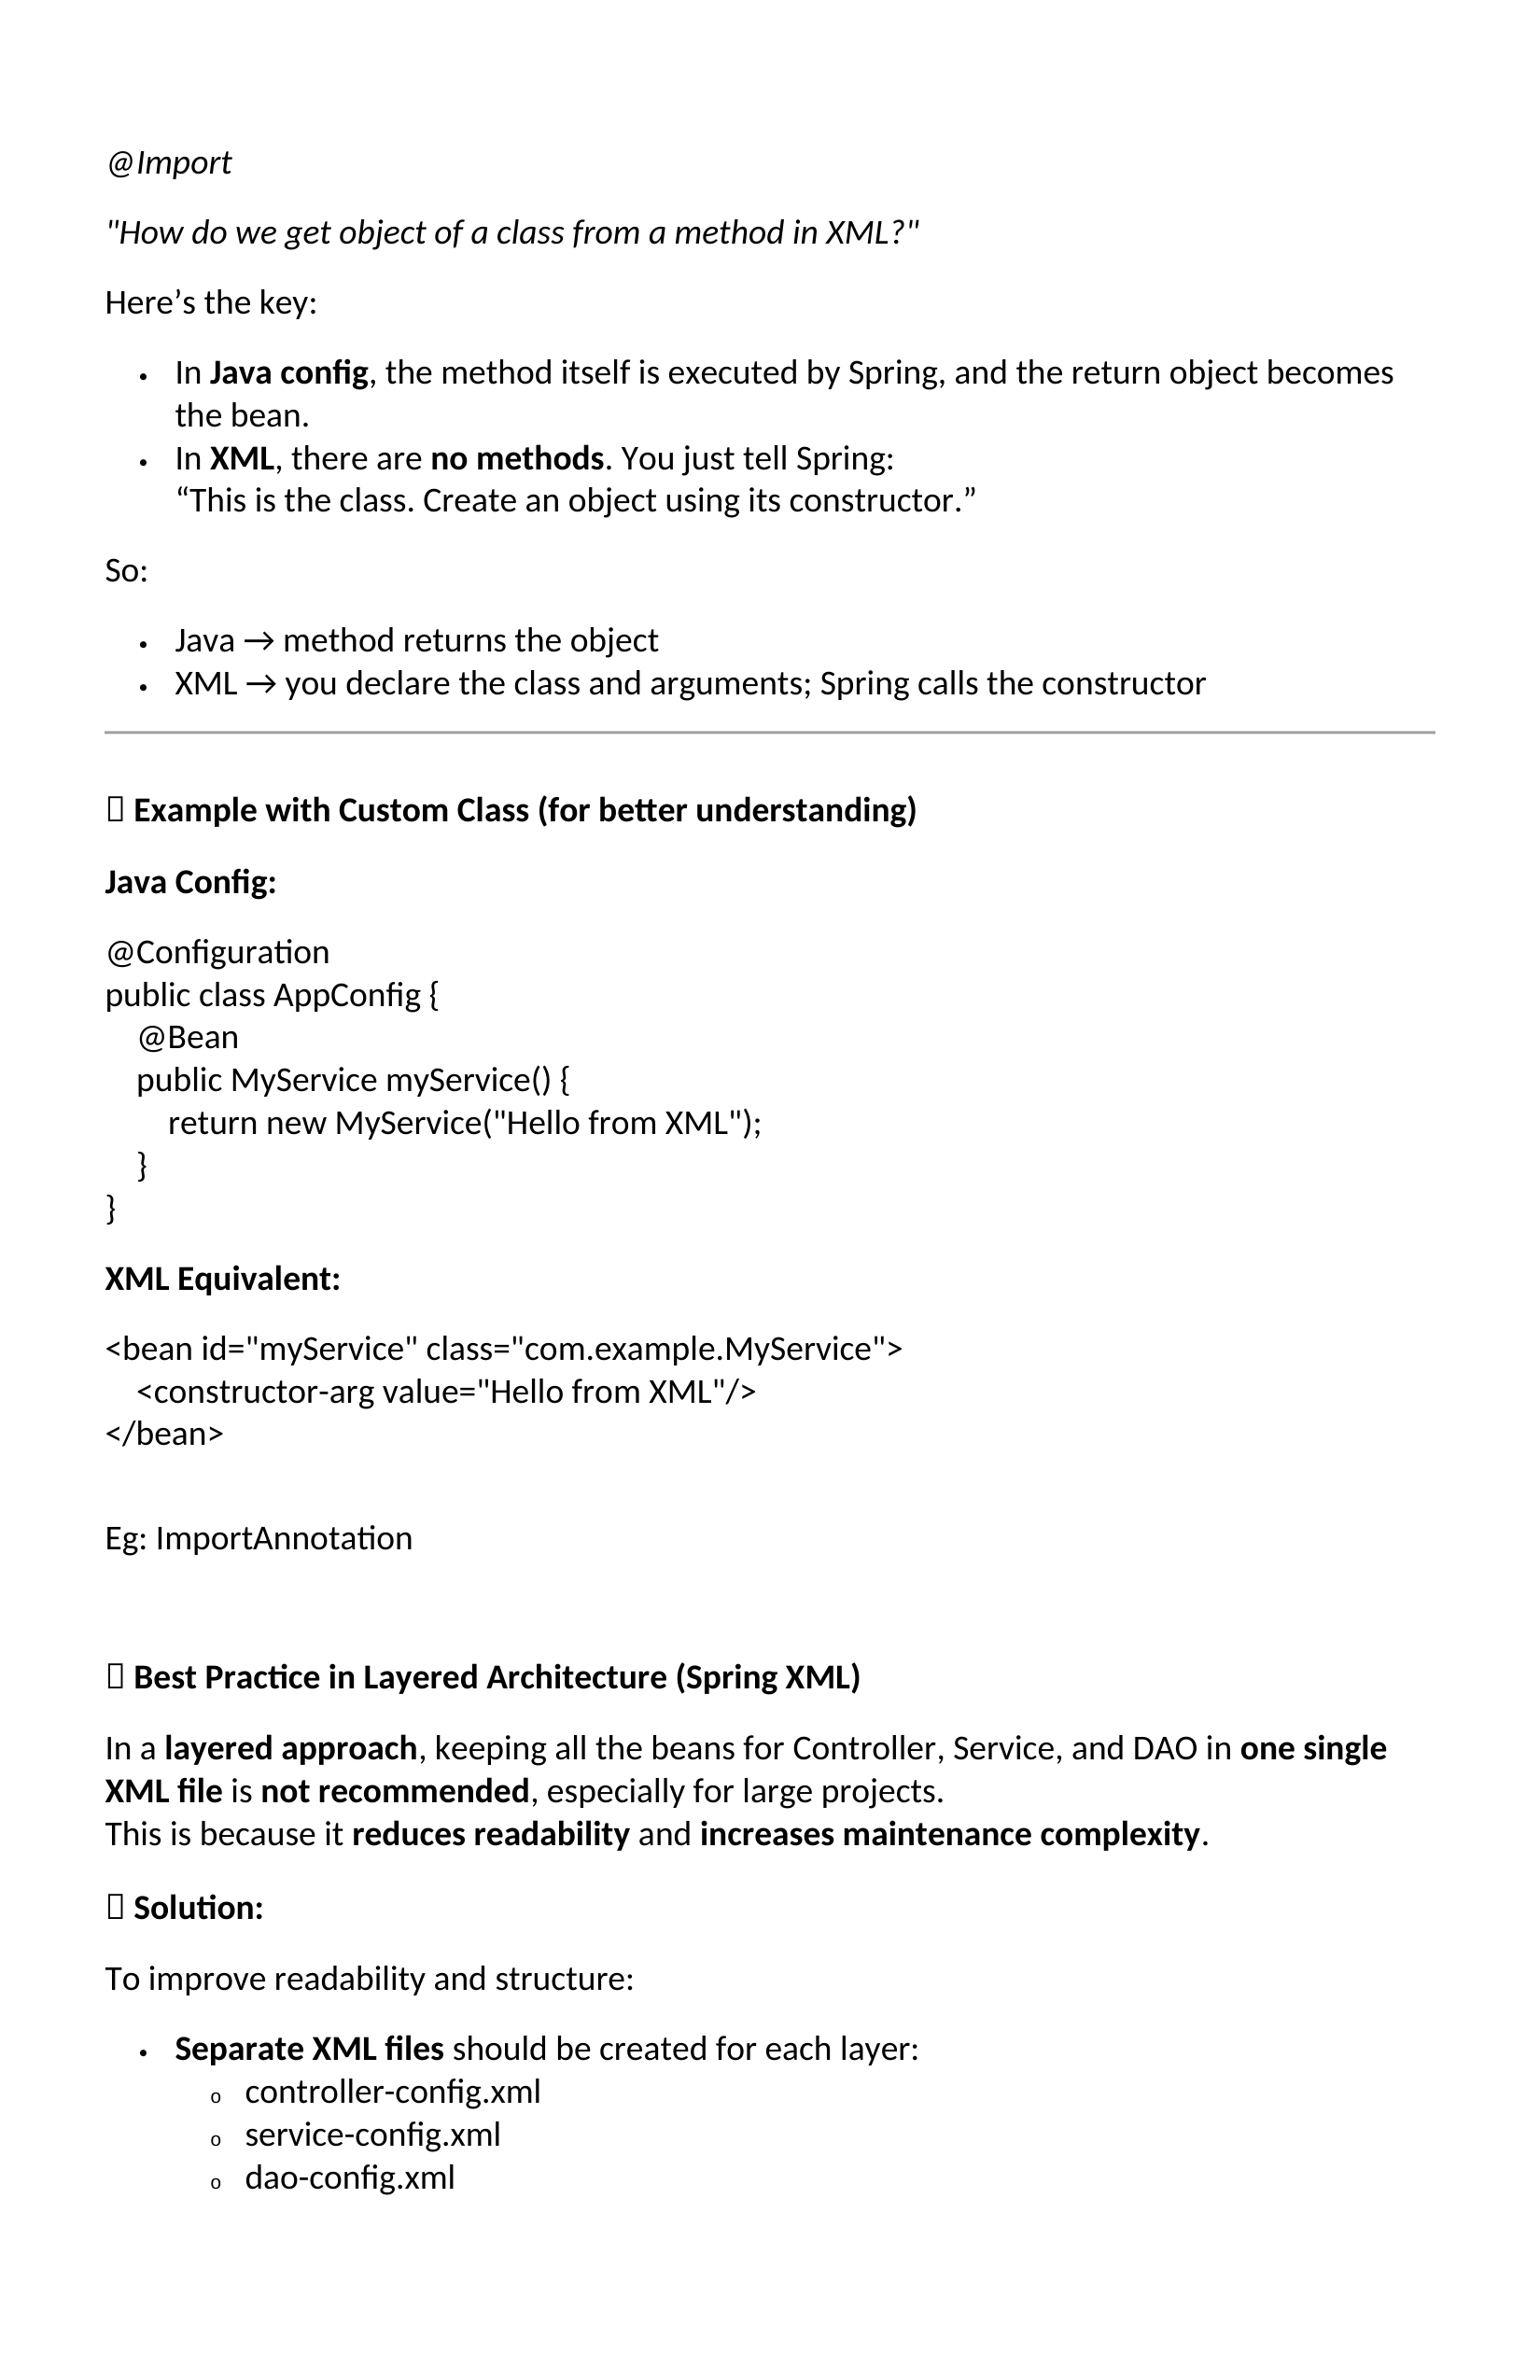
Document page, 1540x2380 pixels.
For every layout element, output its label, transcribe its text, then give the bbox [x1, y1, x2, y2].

text return new MyService("Hello from XML"); [105, 1100, 1435, 1143]
text public class AppConfig { [105, 973, 1435, 1015]
text } [105, 1143, 1435, 1186]
text } [105, 1186, 1435, 1229]
list In Java config, the method itself is executed by Spring, and the return object becomes the bean. [140, 350, 1435, 436]
list XML → you declare the class and arguments; Spring calls the constructor [140, 661, 1435, 704]
text ✅ Example with Custom Class (for better understanding) [105, 785, 1435, 833]
text Here’s the key: [105, 280, 1435, 323]
text <constructor-arg value="Hello from XML"/> [105, 1369, 1435, 1411]
list controller-config.xml [210, 2096, 1435, 2139]
text public MyService myService() { [105, 1057, 1435, 1100]
text <bean id="myService" class="com.example.MyService"> [105, 1326, 1435, 1369]
text @Import [105, 140, 1435, 183]
text </bean> [105, 1411, 1435, 1454]
list service-config.xml [210, 2166, 1435, 2209]
text Eg: ImportAnnotation [105, 1516, 1435, 1559]
list Java → method returns the object [140, 618, 1435, 661]
list Separate XML files should be created for each layer: [140, 2026, 1435, 2069]
text @Configuration [105, 930, 1435, 973]
text Java Config: [105, 860, 1435, 903]
subtitle 💡 Solution: [105, 1882, 1435, 1929]
subtitle ✅ Best Practice in Layered Architecture (Spring XML) [105, 1651, 1435, 1699]
text XML Equivalent: [105, 1256, 1435, 1299]
text In a layered approach, keeping all the beans for Controller, Service, and DAO in one single XML file is not recommended, especially for large projects. This is because it reduces readability and increases maintenance complexity. [105, 1726, 1435, 1855]
text "How do we get object of a class from a method in XML?" [105, 210, 1435, 253]
text So: [105, 548, 1435, 591]
text To improve readability and structure: [105, 1956, 1435, 1999]
list In XML, there are no methods. You just tell Spring: “This is the class. Create an object using its constructor.” [140, 436, 1435, 521]
text @Bean [105, 1015, 1435, 1057]
